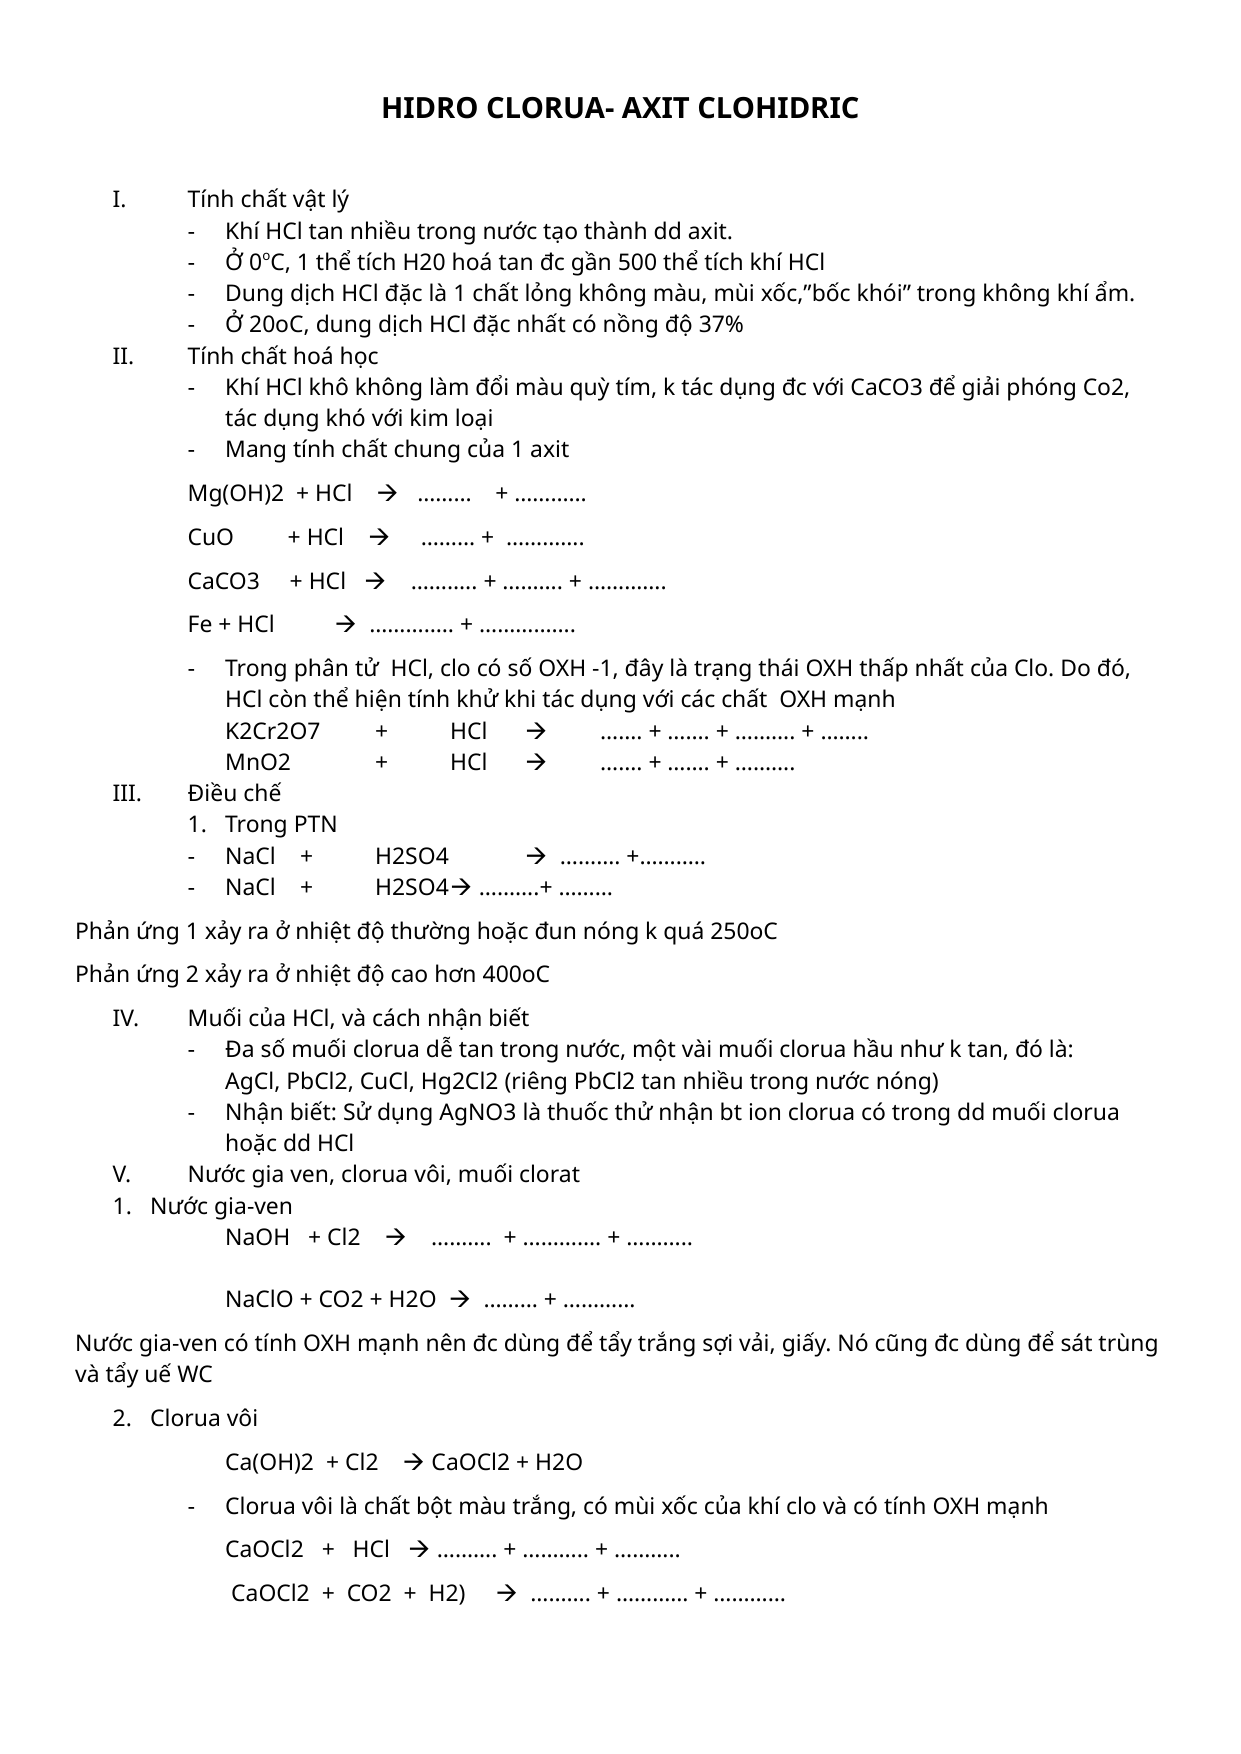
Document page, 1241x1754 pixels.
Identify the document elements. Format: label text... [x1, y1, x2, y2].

list Trong PTN [187, 808, 1165, 840]
list AgCl, PbCl2, CuCl, Hg2Cl2 (riêng PbCl2 tan nhiều trong nước nóng) [225, 1065, 1165, 1096]
list Ở 0oC, 1 thể tích H20 hoá tan đc gần 500 thể tích khí HCl [187, 246, 1165, 277]
list Trong phân tử HCl, clo có số OXH -1, đây là trạng thái OXH thấp nhất của Clo. Do đó, HCl còn thể hiện tính khử khi tác dụng với các chất OXH mạnh [187, 652, 1165, 715]
list Nước gia-ven [112, 1190, 1165, 1221]
text CaCO3 + HCl ……….. + ………. + …………. [187, 565, 1165, 596]
list Khí HCl khô không làm đổi màu quỳ tím, k tác dụng đc với CaCO3 để giải phóng Co2, tác dụng khó với kim loại [187, 371, 1165, 433]
list Ở 20oC, dung dịch HCl đặc nhất có nồng độ 37% [187, 308, 1165, 340]
list NaClO + CO2 + H2O ……… + ………… [225, 1283, 1165, 1315]
list Nhận biết: Sử dụng AgNO3 là thuốc thử nhận bt ion clorua có trong dd muối clorua hoặc dd HCl [187, 1096, 1165, 1158]
list Điều chế [112, 777, 1165, 808]
list Clorua vôi [112, 1402, 1165, 1433]
text Phản ứng 1 xảy ra ở nhiệt độ thường hoặc đun nóng k quá 250oC [75, 915, 1165, 946]
list NaCl + H2SO4 ………. +……….. [187, 840, 1165, 871]
list K2Cr2O7 + HCl ……. + ……. + ………. + …….. [225, 715, 1165, 746]
text Mg(OH)2 + HCl ……… + ………… [187, 477, 1165, 508]
text Ca(OH)2 + Cl2 CaOCl2 + H2O [225, 1446, 1165, 1477]
list Dung dịch HCl đặc là 1 chất lỏng không màu, mùi xốc,”bốc khói” trong không khí ẩm. [187, 277, 1165, 308]
list MnO2 + HCl ……. + ……. + ………. [225, 746, 1165, 777]
text HIDRO CLORUA- AXIT CLOHIDRIC [75, 87, 1165, 127]
list Khí HCl tan nhiều trong nước tạo thành dd axit. [187, 215, 1165, 246]
list NaCl + H2SO4 ……….+ ……… [187, 871, 1165, 902]
list Muối của HCl, và cách nhận biết [112, 1002, 1165, 1033]
list Mang tính chất chung của 1 axit [187, 433, 1165, 465]
text Phản ứng 2 xảy ra ở nhiệt độ cao hơn 400oC [75, 958, 1165, 990]
list Tính chất hoá học [112, 340, 1165, 371]
text Fe + HCl ………….. + ……………. [187, 608, 1165, 640]
text CaOCl2 + HCl ………. + ……….. + ……….. [225, 1533, 1165, 1565]
list Đa số muối clorua dễ tan trong nước, một vài muối clorua hầu như k tan, đó là: [187, 1033, 1165, 1065]
list Tính chất vật lý [112, 183, 1165, 215]
text Nước gia-ven có tính OXH mạnh nên đc dùng để tẩy trắng sợi vải, giấy. Nó cũng đc dùng để sát trùng và tẩy uế WC [75, 1327, 1165, 1390]
text CuO + HCl ……… + …………. [187, 521, 1165, 552]
list Nước gia ven, clorua vôi, muối clorat [112, 1158, 1165, 1190]
text CaOCl2 + CO2 + H2) ………. + ………… + ………… [225, 1577, 1165, 1608]
list Clorua vôi là chất bột màu trắng, có mùi xốc của khí clo và có tính OXH mạnh [187, 1490, 1165, 1521]
list NaOH + Cl2 ………. + …………. + ……….. [225, 1221, 1165, 1252]
